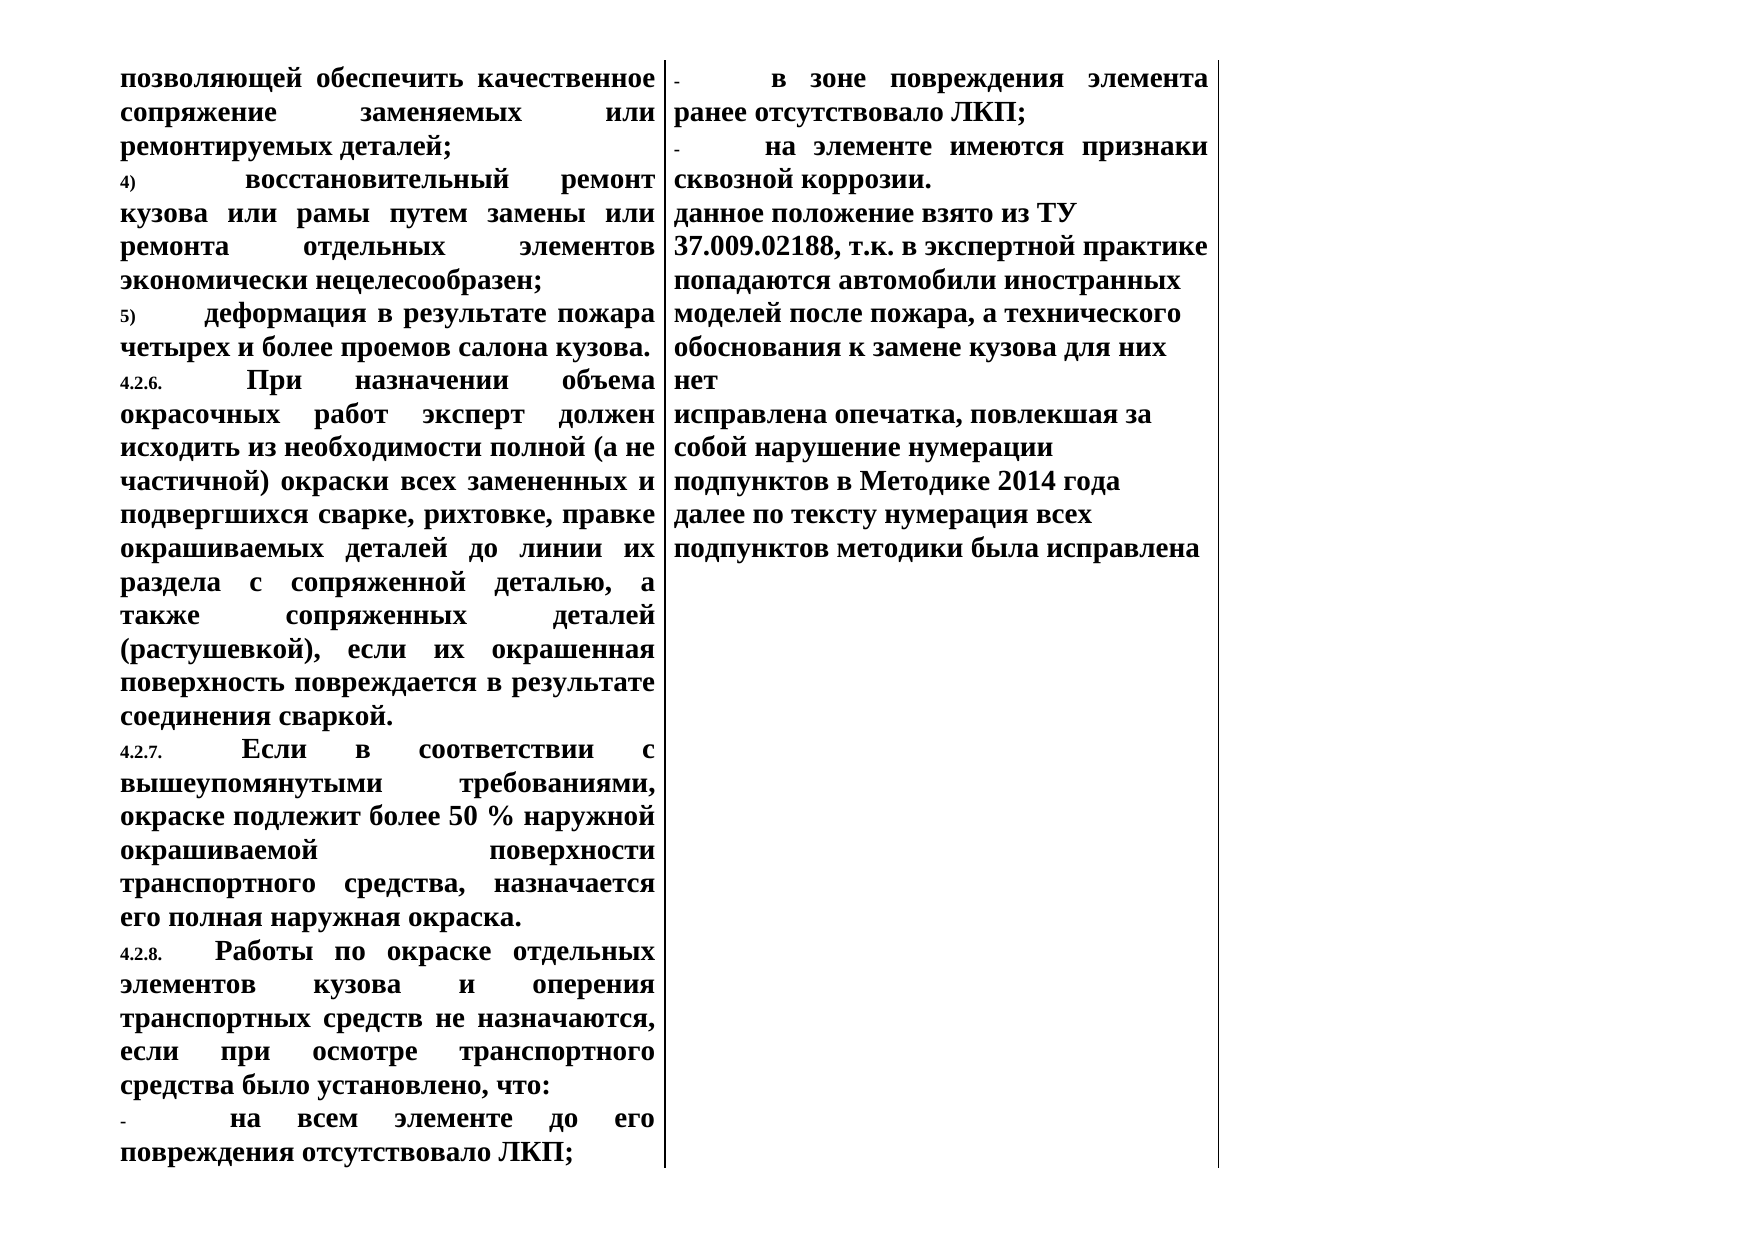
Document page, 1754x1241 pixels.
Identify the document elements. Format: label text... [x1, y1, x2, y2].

list на всем элементе до его повреждения отсутствовало ЛКП; [120, 1100, 655, 1167]
list Если в соответствии с вышеупомянутыми требованиями, окраске подлежит более 50 % наружной окрашиваемой поверхности транспортного средства, назначается его полная наружная окраска. [120, 731, 655, 933]
list При назначении объема окрасочных работ эксперт должен исходить из необходимости полной (а не частичной) окраски всех замененных и подвергшихся сварке, рихтовке, правке окрашиваемых деталей до линии их раздела с сопряженной деталью, а также сопряженных деталей (растушевкой), если их окрашенная поверхность повреждается в результате соединения сваркой. [120, 362, 655, 731]
text далее по тексту нумерация всех подпунктов методики была исправлена [673, 497, 1208, 564]
list Работы по окраске отдельных элементов кузова и оперения транспортных средств не назначаются, если при осмотре транспортного средства было установлено, что: [120, 933, 655, 1100]
list деформация в результате пожара четырех и более проемов салона кузова. [120, 295, 655, 362]
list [120, 61, 655, 161]
text данное положение взято из ТУ 37.009.02188, т.к. в экспертной практике попадаются автомобили иностранных моделей после пожара, а технического обоснования к замене кузова для них нет [673, 195, 1208, 396]
list восстановительный ремонт кузова или рамы путем замены или ремонта отдельных элементов экономически нецелесообразен; [120, 161, 655, 295]
text исправлена опечатка, повлекшая за собой нарушение нумерации подпунктов в Методике 2014 года [673, 396, 1208, 497]
list на элементе имеются признаки сквозной коррозии. [673, 128, 1208, 195]
list в зоне повреждения элемента ранее отсутствовало ЛКП; [673, 61, 1208, 128]
